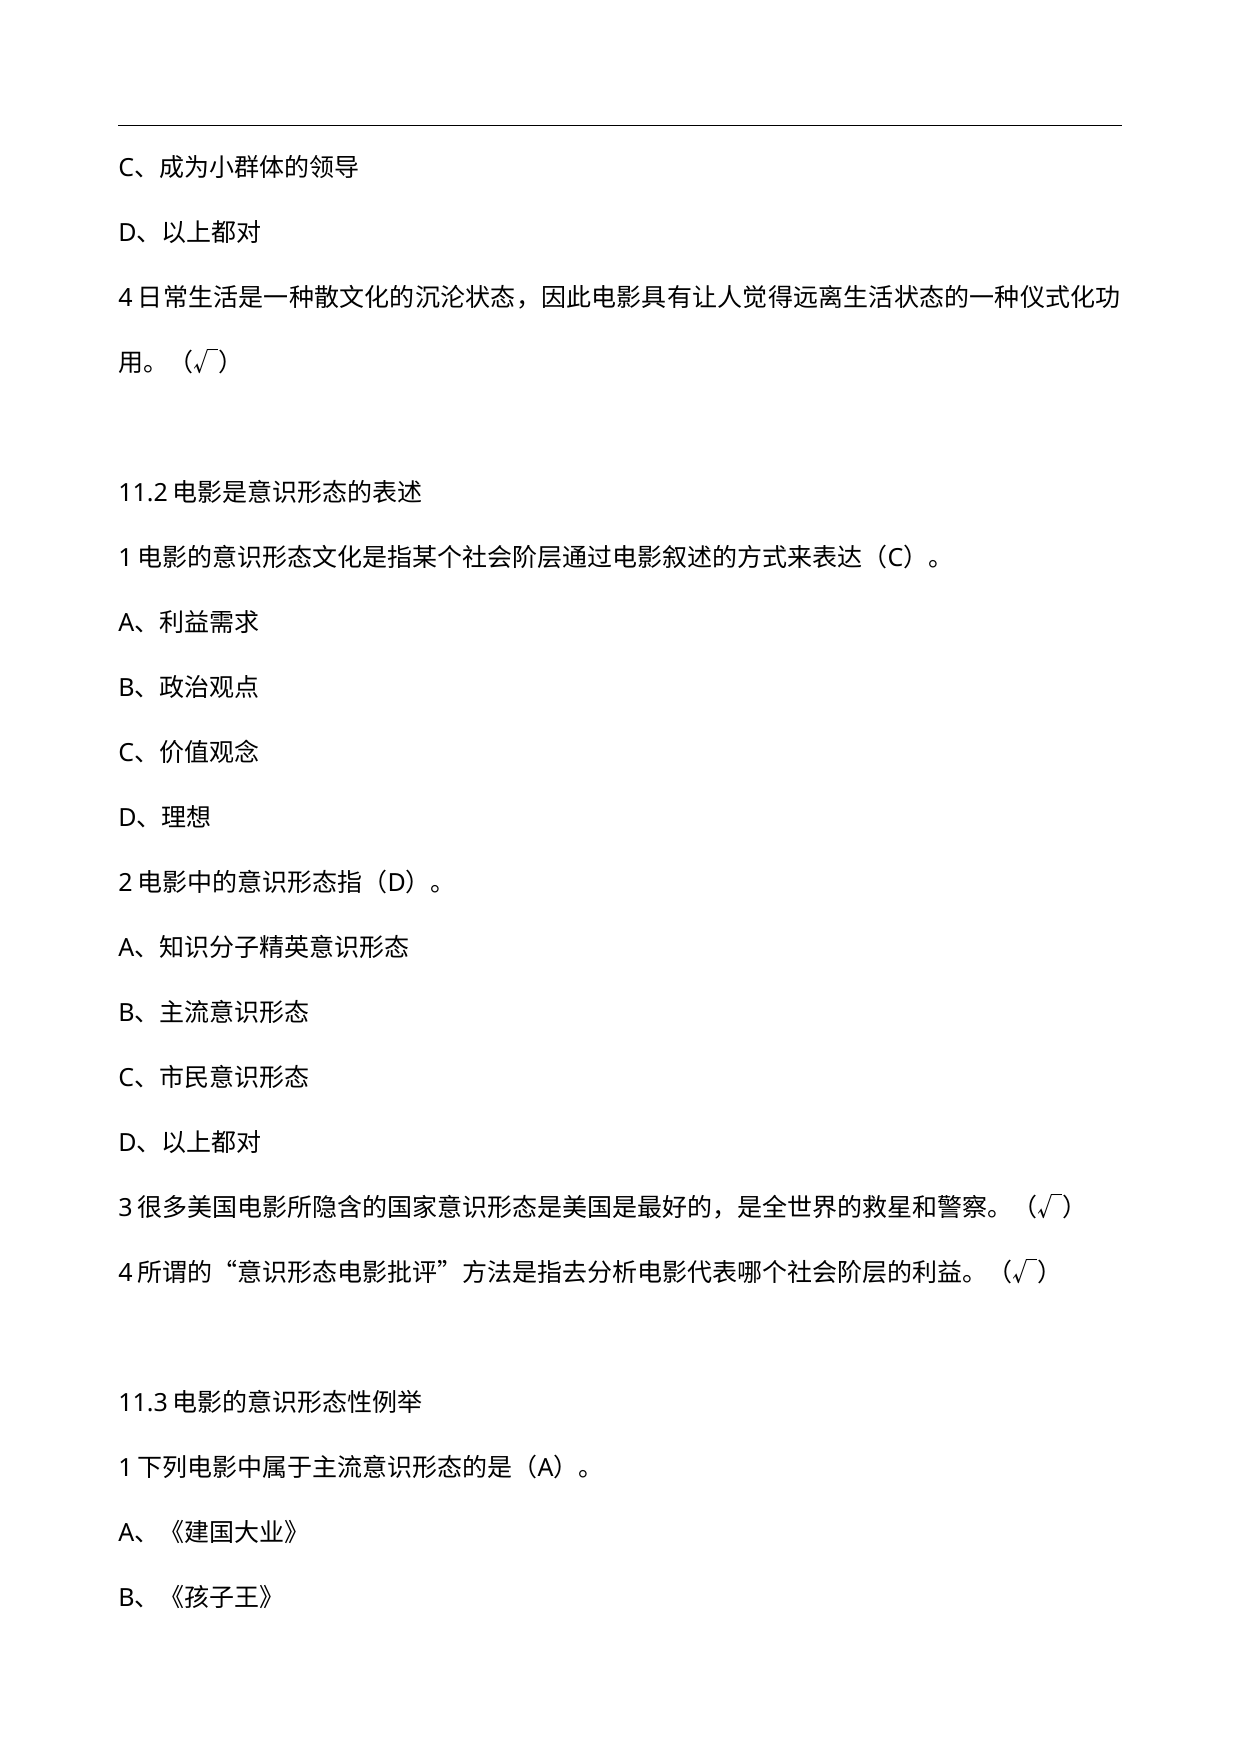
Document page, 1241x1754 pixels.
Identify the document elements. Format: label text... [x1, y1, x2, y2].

text 2电影中的意识形态指（D）。 [118, 848, 1122, 913]
text D、以上都对 [118, 198, 1122, 263]
text A、《建国大业》 [118, 1498, 1122, 1563]
text C、成为小群体的领导 [118, 133, 1122, 198]
text C、市民意识形态 [118, 1043, 1122, 1108]
text 4所谓的“意识形态电影批评”方法是指去分析电影代表哪个社会阶层的利益。（√） [118, 1238, 1122, 1303]
text A、知识分子精英意识形态 [118, 913, 1122, 978]
text C、价值观念 [118, 718, 1122, 783]
text B、主流意识形态 [118, 978, 1122, 1043]
text 11.3电影的意识形态性例举 [118, 1368, 1122, 1433]
text B、《孩子王》 [118, 1563, 1122, 1628]
text 1下列电影中属于主流意识形态的是（A）。 [118, 1433, 1122, 1498]
text 3很多美国电影所隐含的国家意识形态是美国是最好的，是全世界的救星和警察。（√） [118, 1173, 1122, 1238]
text 4日常生活是一种散文化的沉沦状态，因此电影具有让人觉得远离生活状态的一种仪式化功用。（√） [118, 263, 1122, 393]
text 11.2电影是意识形态的表述 [118, 458, 1122, 523]
text A、利益需求 [118, 588, 1122, 653]
text D、理想 [118, 783, 1122, 848]
text B、政治观点 [118, 653, 1122, 718]
text 1电影的意识形态文化是指某个社会阶层通过电影叙述的方式来表达（C）。 [118, 523, 1122, 588]
text D、以上都对 [118, 1108, 1122, 1173]
